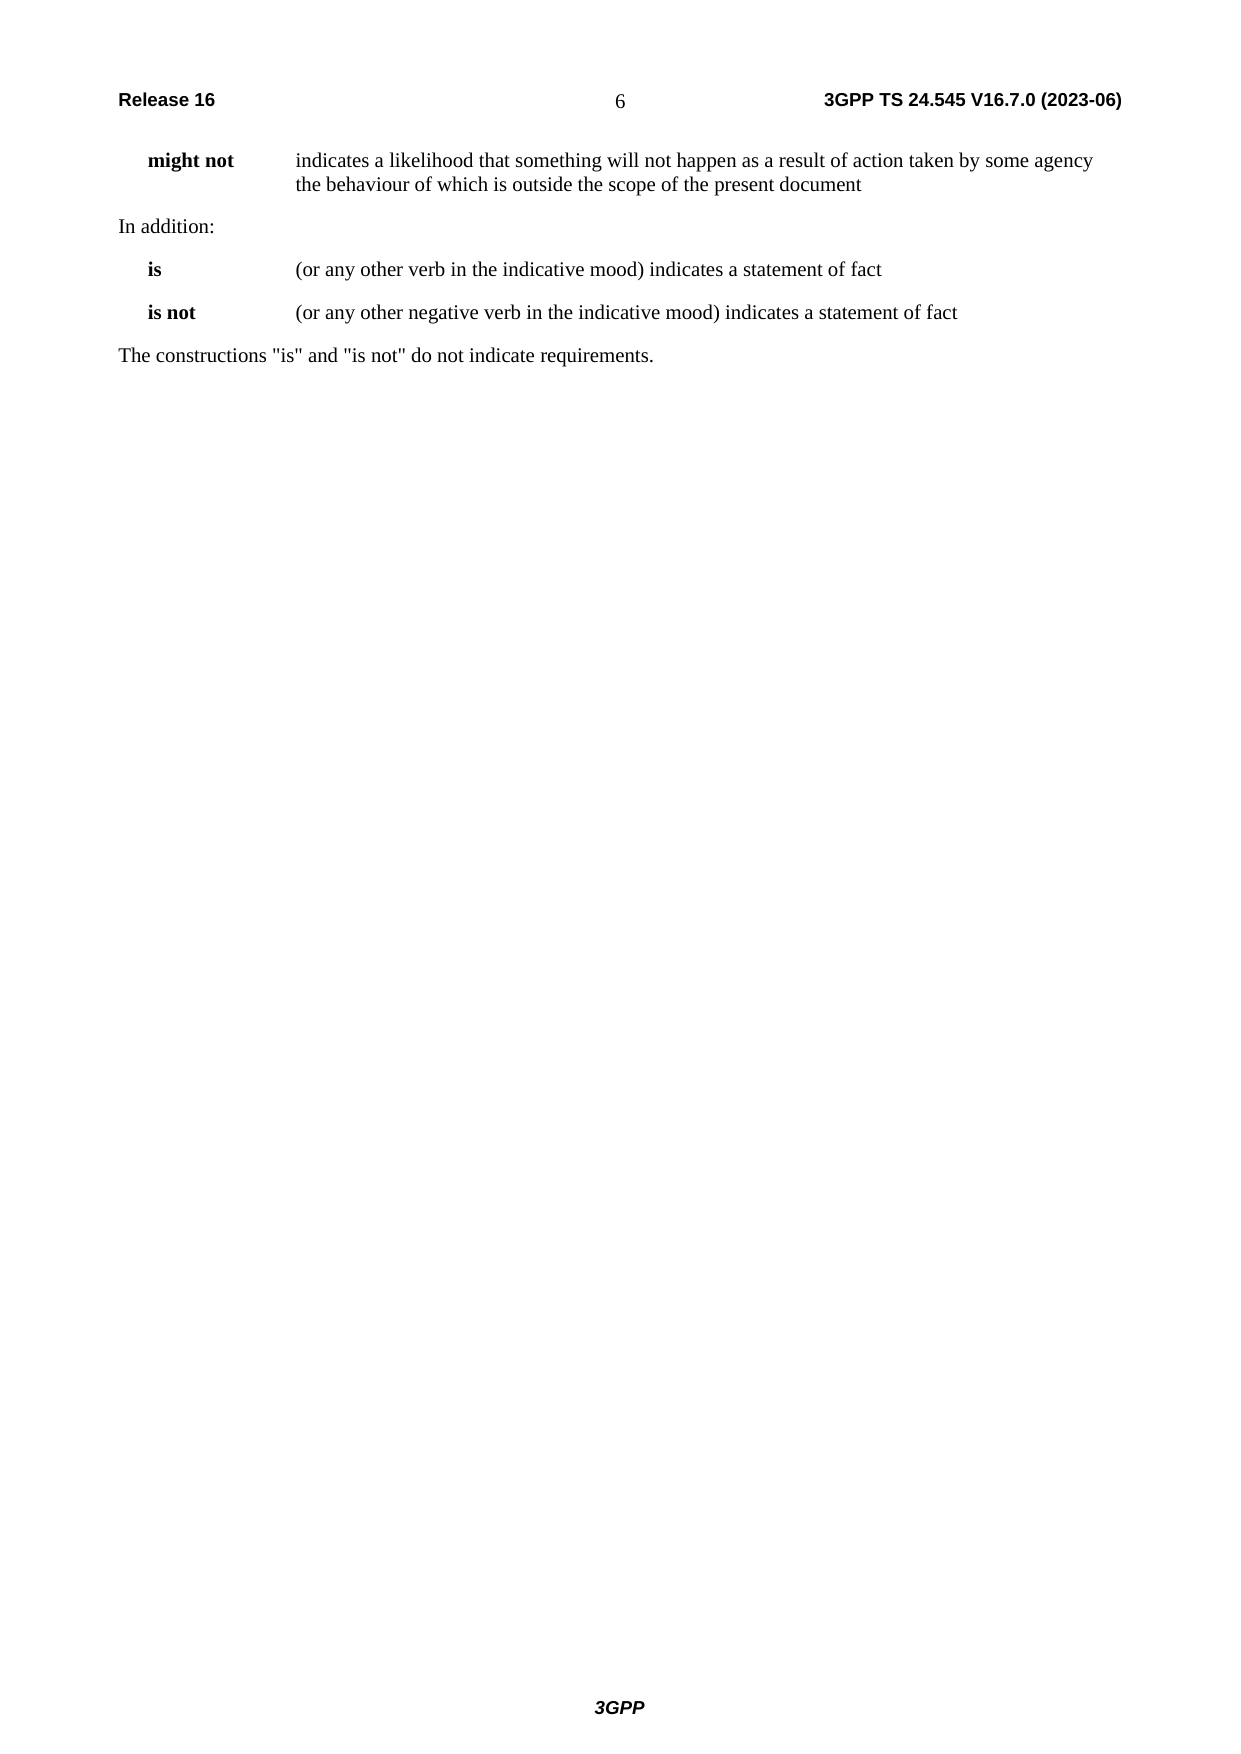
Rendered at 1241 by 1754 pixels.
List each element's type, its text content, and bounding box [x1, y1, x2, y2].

text might not indicates a likelihood that something will not happen as a result of action taken by some agency the behaviour of which is outside the scope of the present document [148, 147, 1122, 196]
text The constructions "is" and "is not" do not indicate requirements. [118, 343, 1122, 367]
text In addition: [118, 214, 1122, 238]
text is not (or any other negative verb in the indicative mood) indicates a statement of fact [148, 300, 1122, 324]
text is (or any other verb in the indicative mood) indicates a statement of fact [148, 257, 1122, 281]
